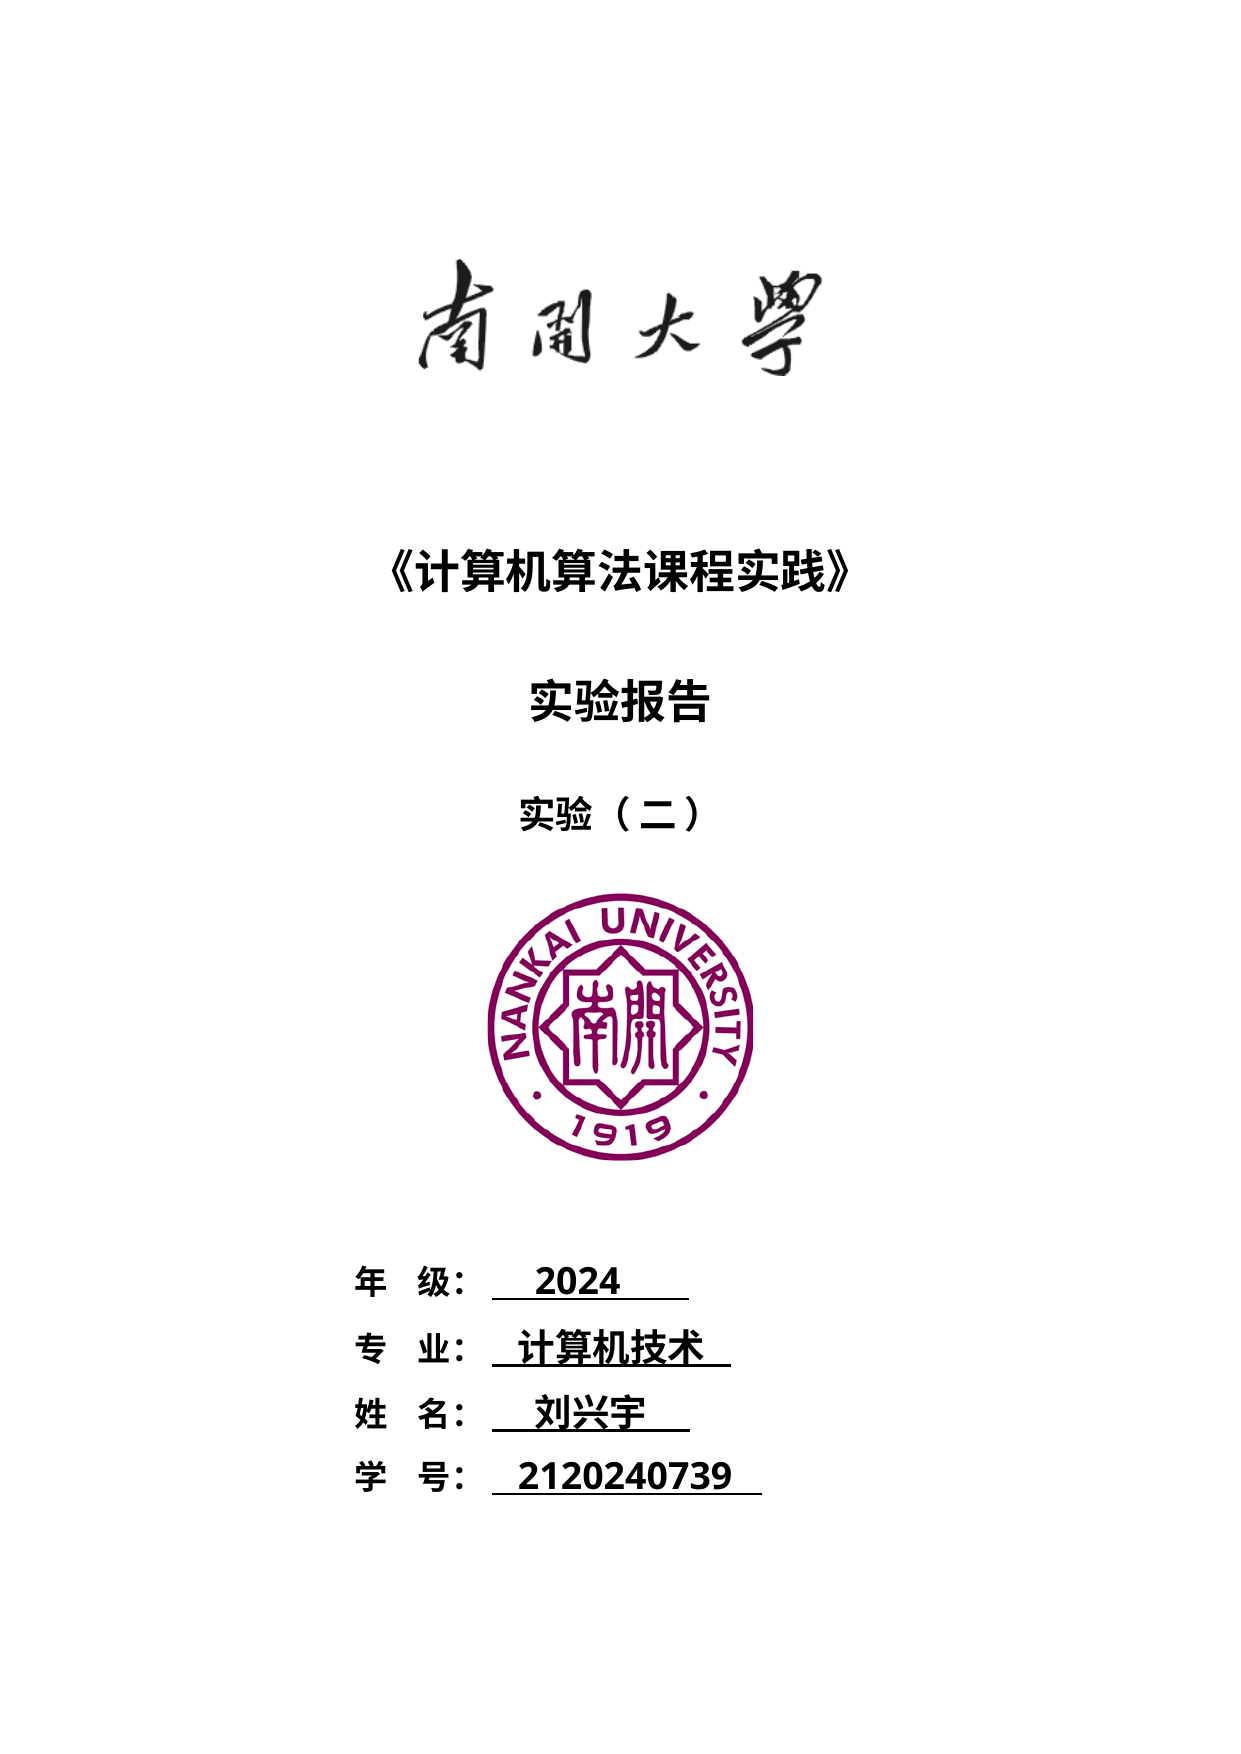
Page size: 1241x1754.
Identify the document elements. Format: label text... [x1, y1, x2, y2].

text 专 业： 计算机技术 [187, 1312, 1053, 1377]
text 实验报告 [187, 649, 1053, 747]
text 学 号： 2120240739 [187, 1442, 1053, 1507]
text 实验（ 二 ） [187, 779, 1053, 844]
picture [418, 259, 822, 376]
text 姓 名： 刘兴宇 [187, 1377, 1053, 1442]
text 《计算机算法课程实践》 [187, 519, 1053, 617]
picture [487, 893, 754, 1161]
text 年 级： 2024 [187, 1247, 1053, 1312]
